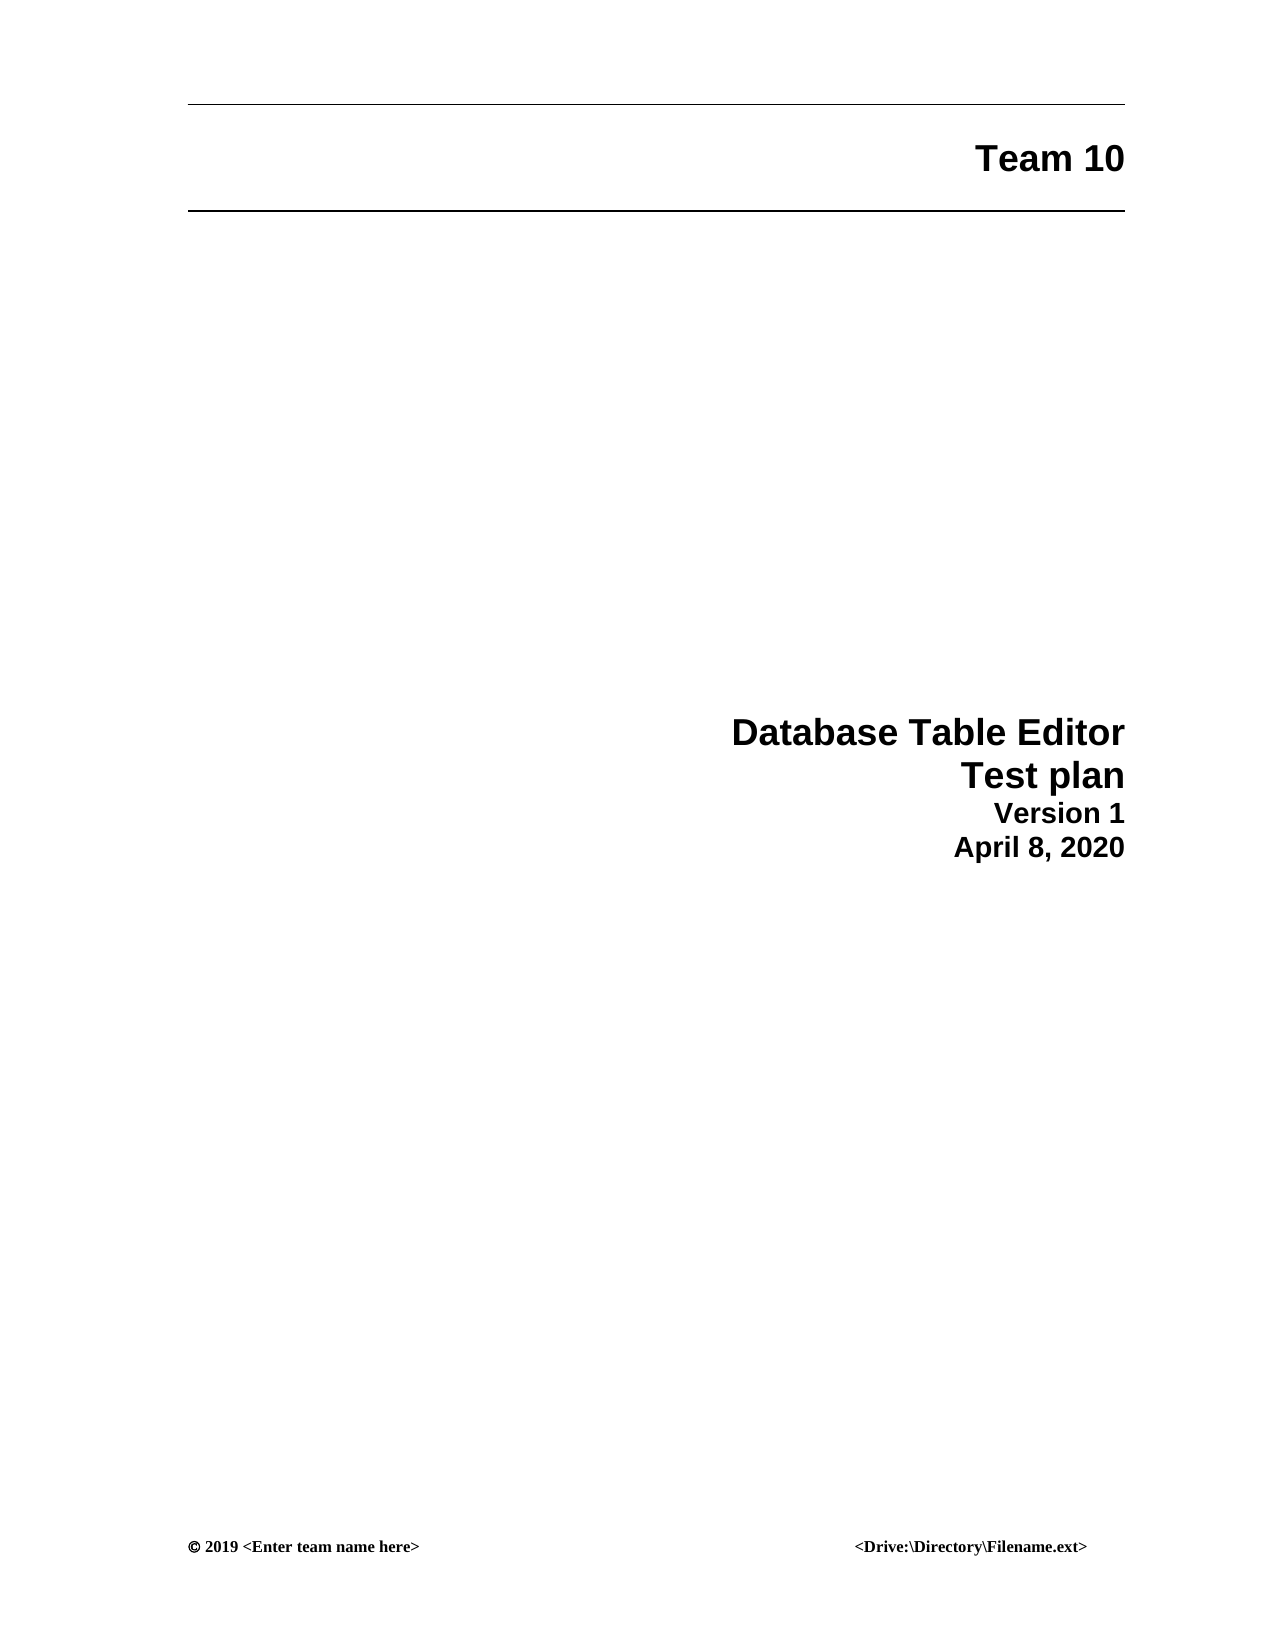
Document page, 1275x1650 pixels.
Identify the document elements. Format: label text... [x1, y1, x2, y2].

subtitle Version 1 [187, 796, 1125, 830]
title Test plan [187, 753, 1125, 796]
subtitle April 8, 2020 [187, 830, 1125, 863]
title Database Table Editor [187, 710, 1125, 753]
